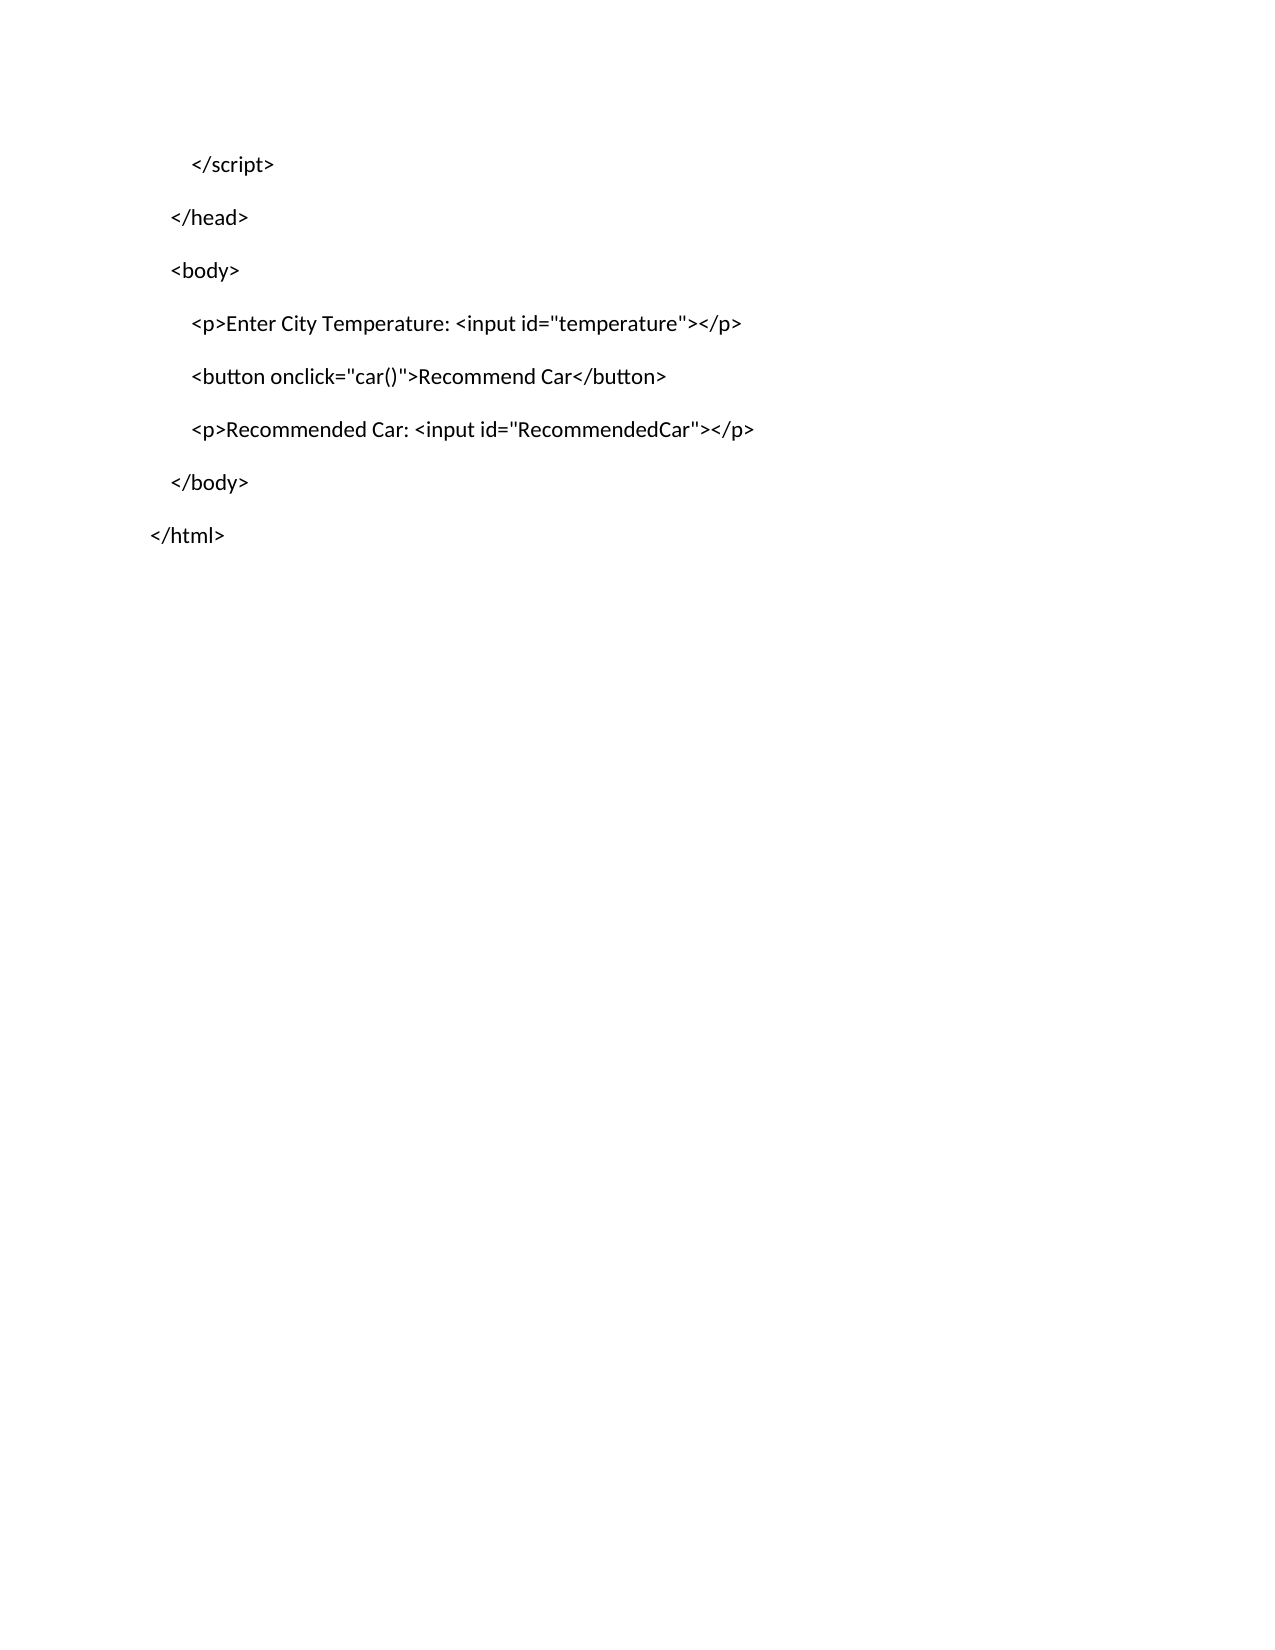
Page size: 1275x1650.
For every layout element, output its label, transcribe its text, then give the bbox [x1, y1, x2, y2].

text <p>Enter City Temperature: <input id="temperature"></p> [150, 309, 1125, 337]
text </html> [150, 521, 1125, 549]
text <body> [150, 256, 1125, 284]
text </script> [150, 150, 1125, 178]
text <button onclick="car()">Recommend Car</button> [150, 362, 1125, 390]
text </head> [150, 203, 1125, 231]
text <p>Recommended Car: <input id="RecommendedCar"></p> [150, 415, 1125, 443]
text </body> [150, 468, 1125, 496]
